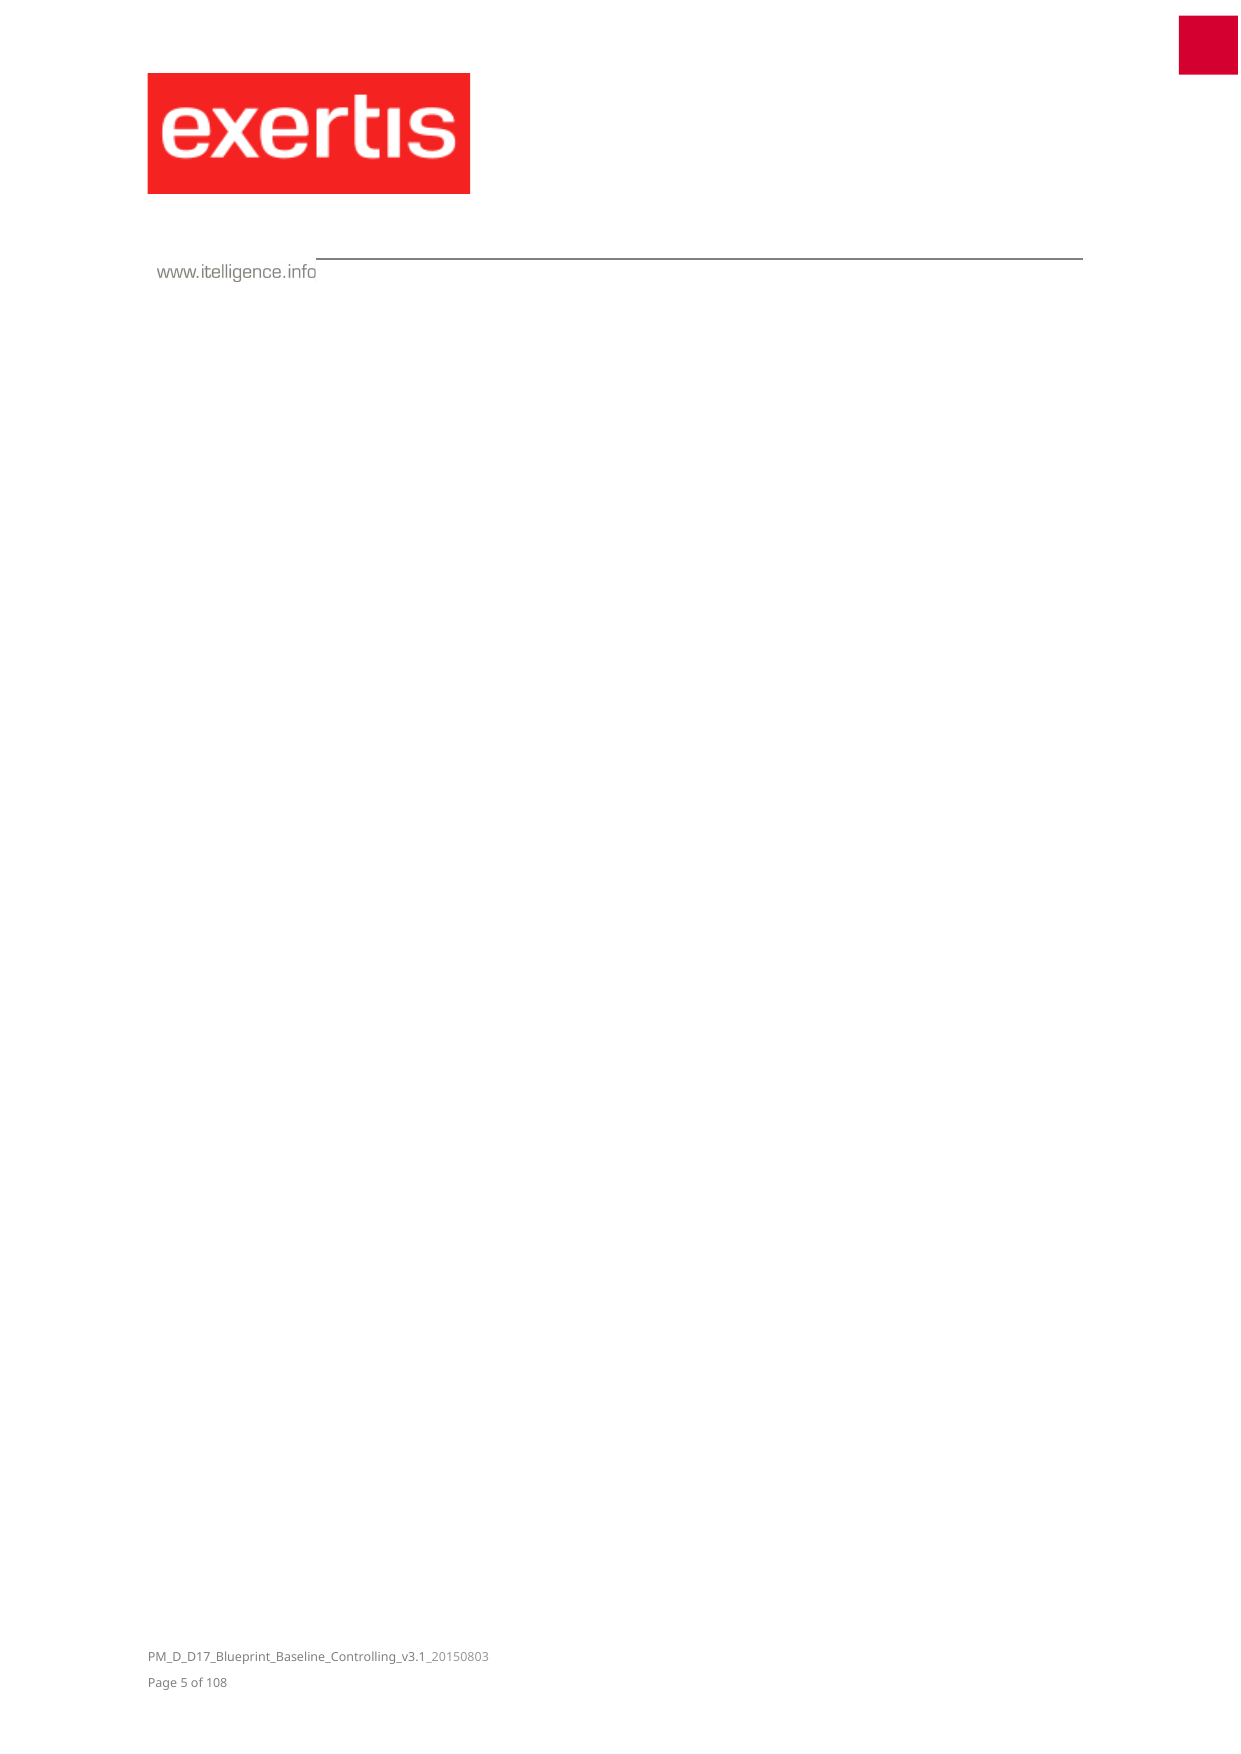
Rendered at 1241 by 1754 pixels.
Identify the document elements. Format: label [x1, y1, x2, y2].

picture [156, 261, 316, 282]
picture [147, 73, 471, 194]
